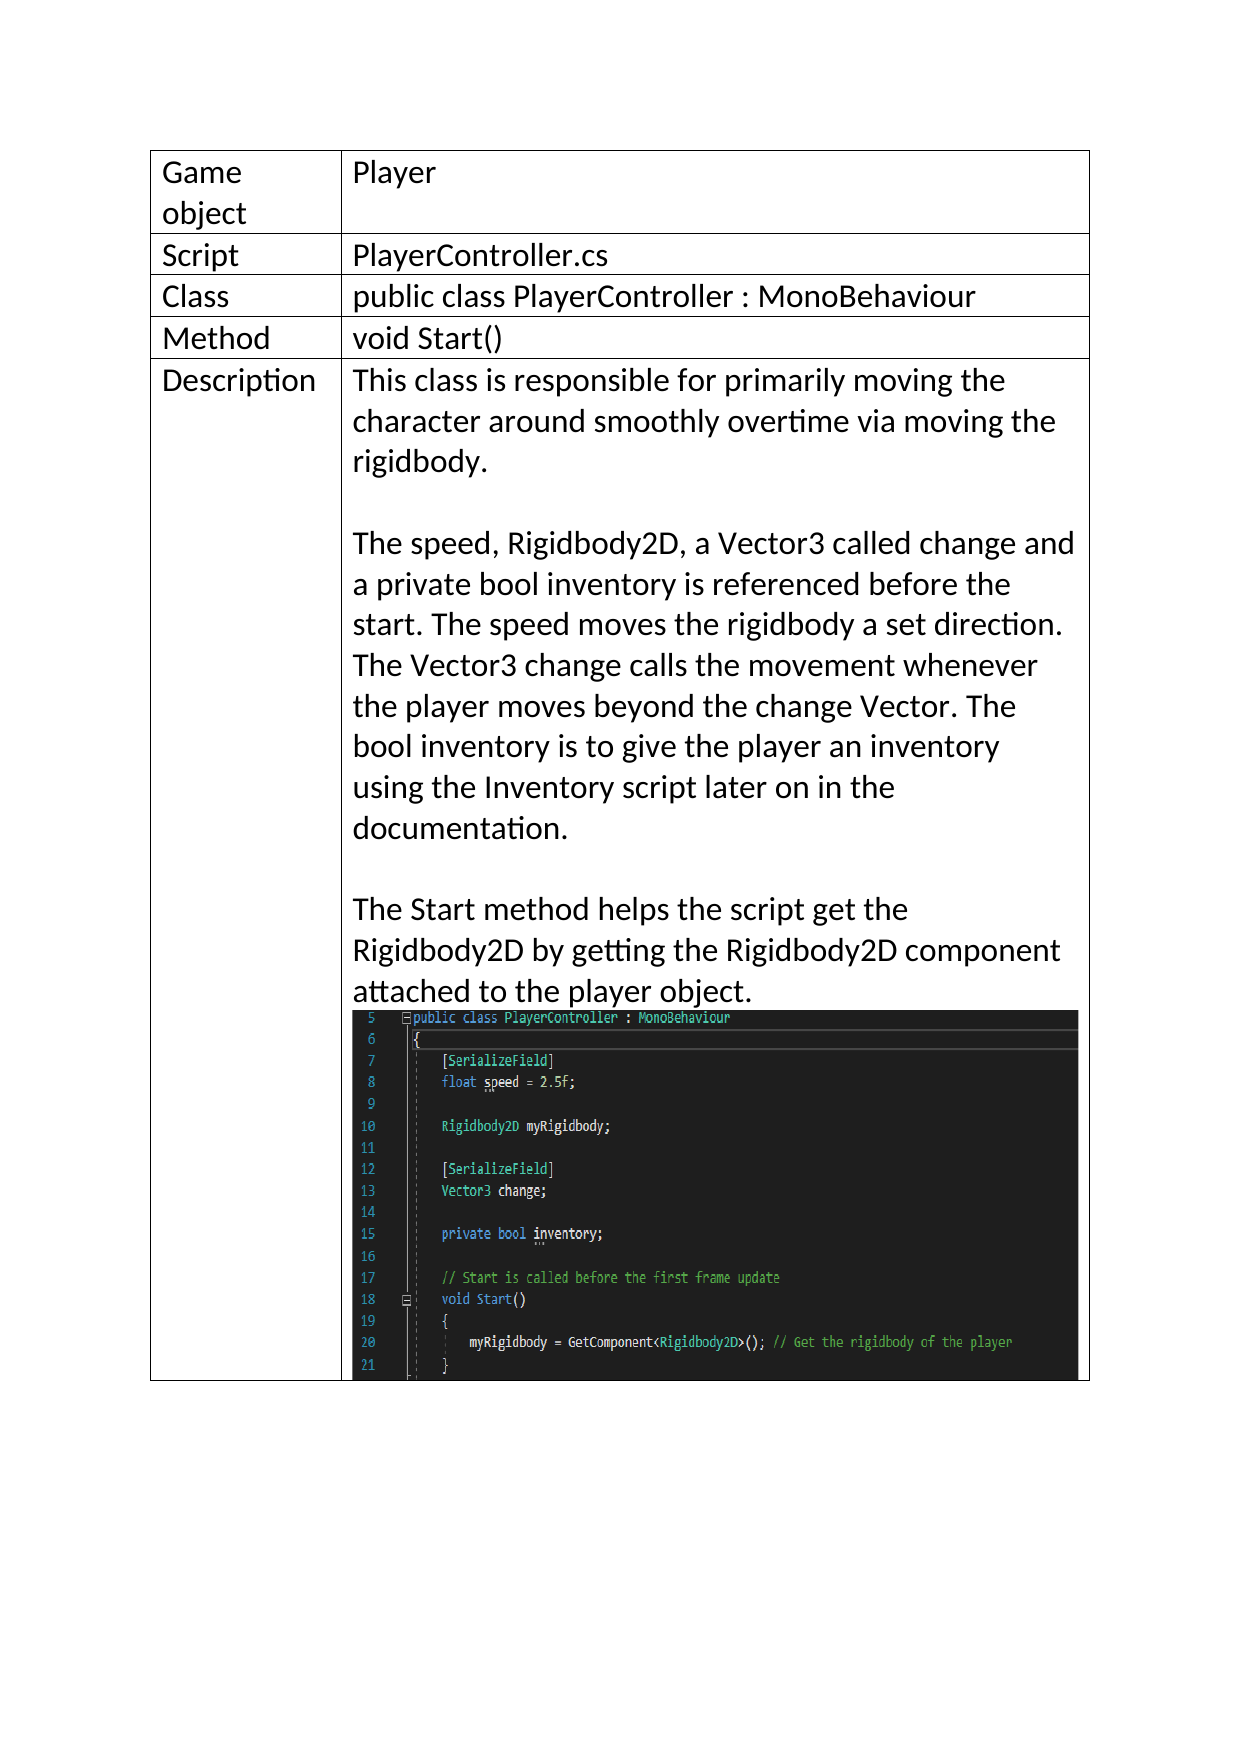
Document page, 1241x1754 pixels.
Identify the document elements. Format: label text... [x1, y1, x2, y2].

table_cell void Start() [342, 317, 1089, 358]
table_header Player [342, 151, 1089, 232]
picture [352, 1010, 1079, 1380]
table_cell Class [151, 275, 341, 316]
table_cell This class is responsible for primarily moving the character around smoothly overtime via moving the rigidbody. The speed, Rigidbody2D, a Vector3 called change and a private bool inventory is referenced before the start. The speed moves the rigidbody a set direction. The Vector3 change calls the movement whenever the player moves beyond the change Vector. The bool inventory is to give the player an inventory using the Inventory script later on in the documentation. The Start method helps the script get the Rigidbody2D by getting the Rigidbody2D component attached to the player object. [342, 359, 1089, 1380]
table_cell public class PlayerController : MonoBehaviour [342, 275, 1089, 316]
table_cell Description [151, 359, 341, 1380]
table_header Game object [151, 151, 341, 232]
table_cell PlayerController.cs [342, 234, 1089, 274]
table_cell Script [151, 234, 341, 274]
table_cell Method [151, 317, 341, 358]
